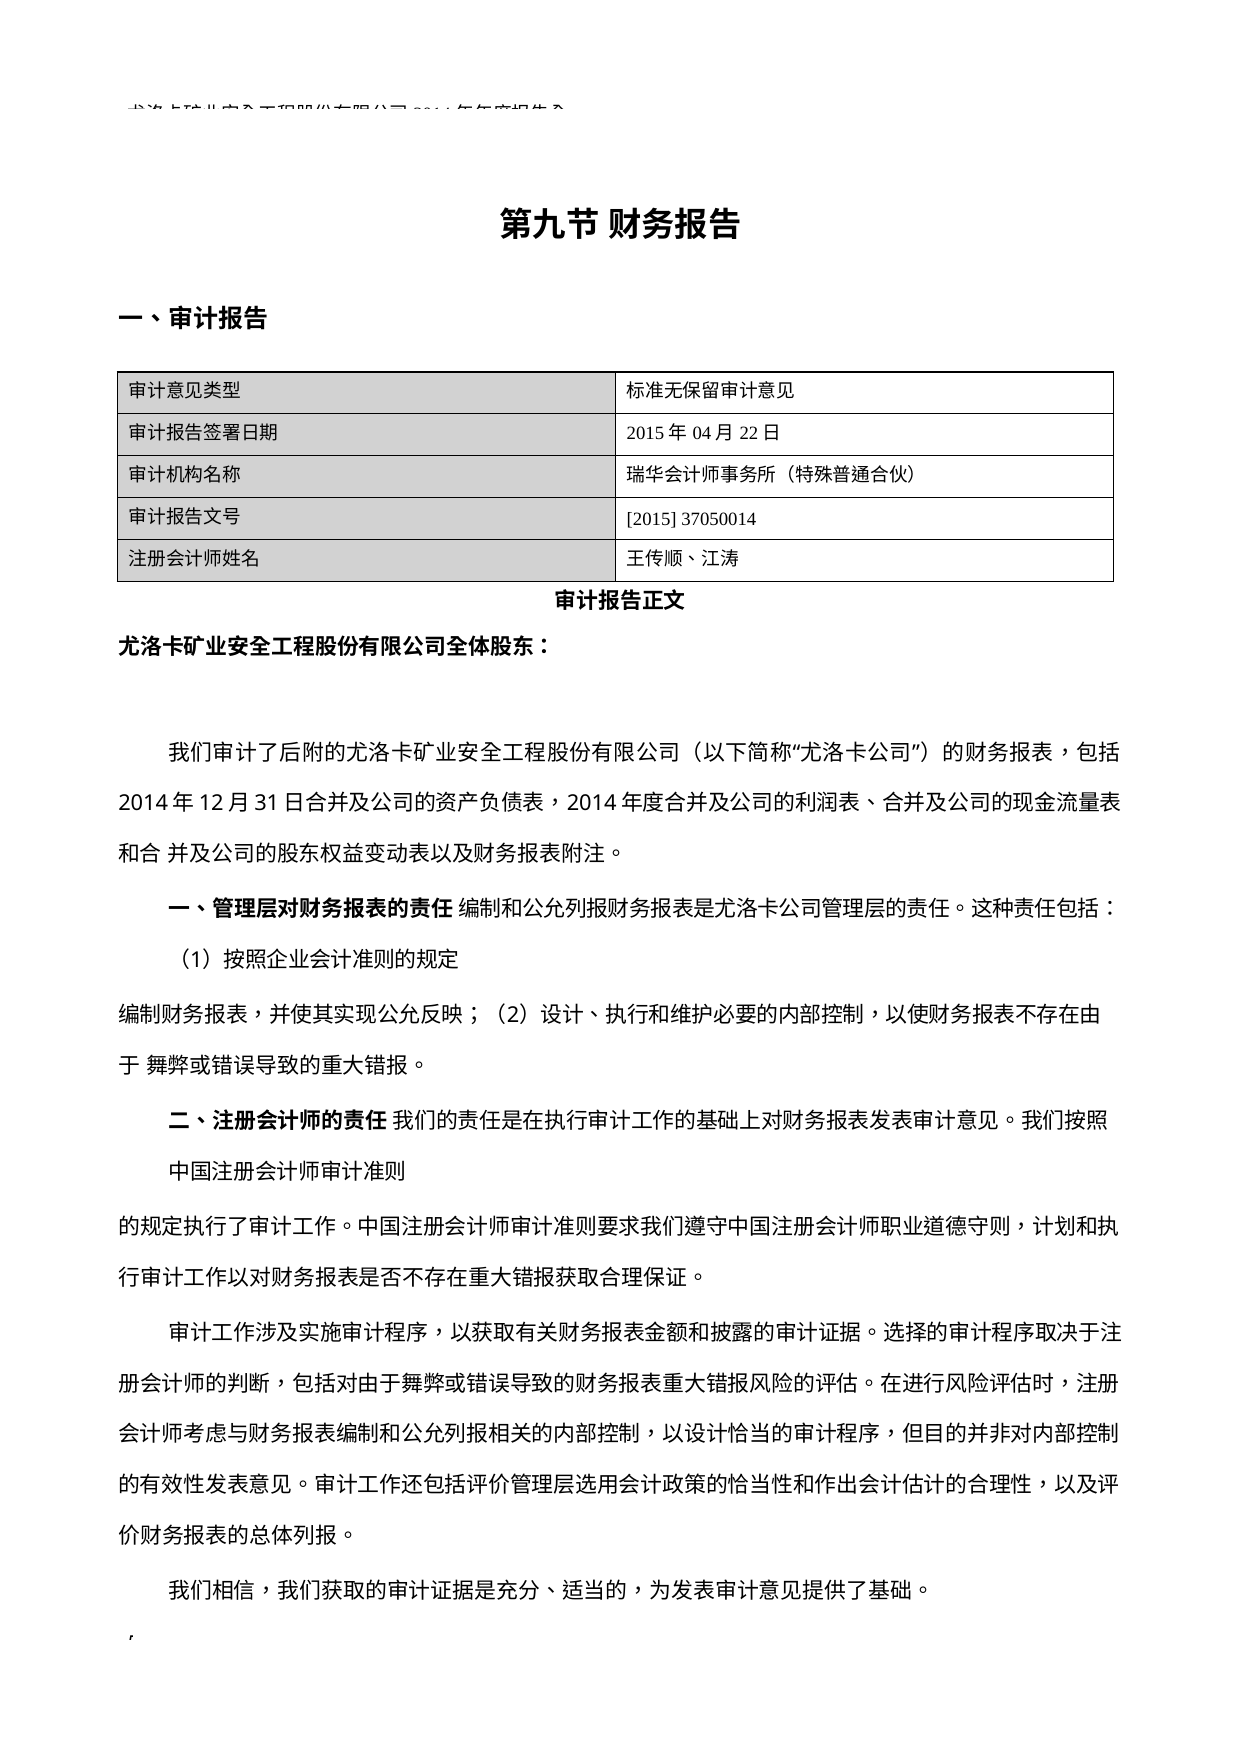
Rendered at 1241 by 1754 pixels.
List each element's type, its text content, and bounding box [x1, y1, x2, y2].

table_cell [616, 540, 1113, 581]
subtitle 审计报告正文 尤洛卡矿业安全工程股份有限公司全体股东： [118, 584, 688, 661]
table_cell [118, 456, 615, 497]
text 的规定执行了审计工作。中国注册会计师审计准则要求我们遵守中国注册会计师职业道德守则，计划和执 行审计工作以对财务报表是否不存在重大错报获取合理保证。 [118, 1211, 1134, 1292]
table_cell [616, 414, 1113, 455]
text 编制财务报表，并使其实现公允反映；（2）设计、执行和维护必要的内部控制，以使财务报表不存在由于 舞弊或错误导致的重大错报。 [118, 999, 1123, 1079]
text 我们相信，我们获取的审计证据是充分、适当的，为发表审计意见提供了基础。 [168, 1575, 1134, 1605]
subtitle 一、审计报告 [118, 301, 1134, 335]
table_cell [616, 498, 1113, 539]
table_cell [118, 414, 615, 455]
subtitle 第九节 财务报告 [476, 200, 764, 246]
text 二、注册会计师的责任 我们的责任是在执行审计工作的基础上对财务报表发表审计意见。我们按照中国注册会计师审计准则 [168, 1105, 1123, 1186]
text 审计工作涉及实施审计程序，以获取有关财务报表金额和披露的审计证据。选择的审计程序取决于注 册会计师的判断，包括对由于舞弊或错误导致的财务报表重大错报风险的评估。在进行风险评估时，注册 会计师考虑与财务报表编制和公允列报相关的内部控制，以设计恰当的审计程序，但目的并非对内部控制 的有效性发表意见。审计工作还包括评价管理层选用会计政策的恰当性和作出会计估计的合理性，以及评 价财务报表的总体列报。 [118, 1317, 1122, 1549]
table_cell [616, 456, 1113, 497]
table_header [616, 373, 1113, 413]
text 我们审计了后附的尤洛卡矿业安全工程股份有限公司（以下简称“尤洛卡公司”）的财务报表，包括 2014年12月31日合并及公司的资产负债表，2014年度合并及公司的利润表、合并及公司的现金流量表和合 并及公司的股东权益变动表以及财务报表附注。 [118, 736, 1122, 867]
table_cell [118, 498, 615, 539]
text 一、管理层对财务报表的责任 编制和公允列报财务报表是尤洛卡公司管理层的责任。这种责任包括：（1）按照企业会计准则的规定 [168, 893, 1134, 973]
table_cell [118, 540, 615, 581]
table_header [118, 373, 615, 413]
